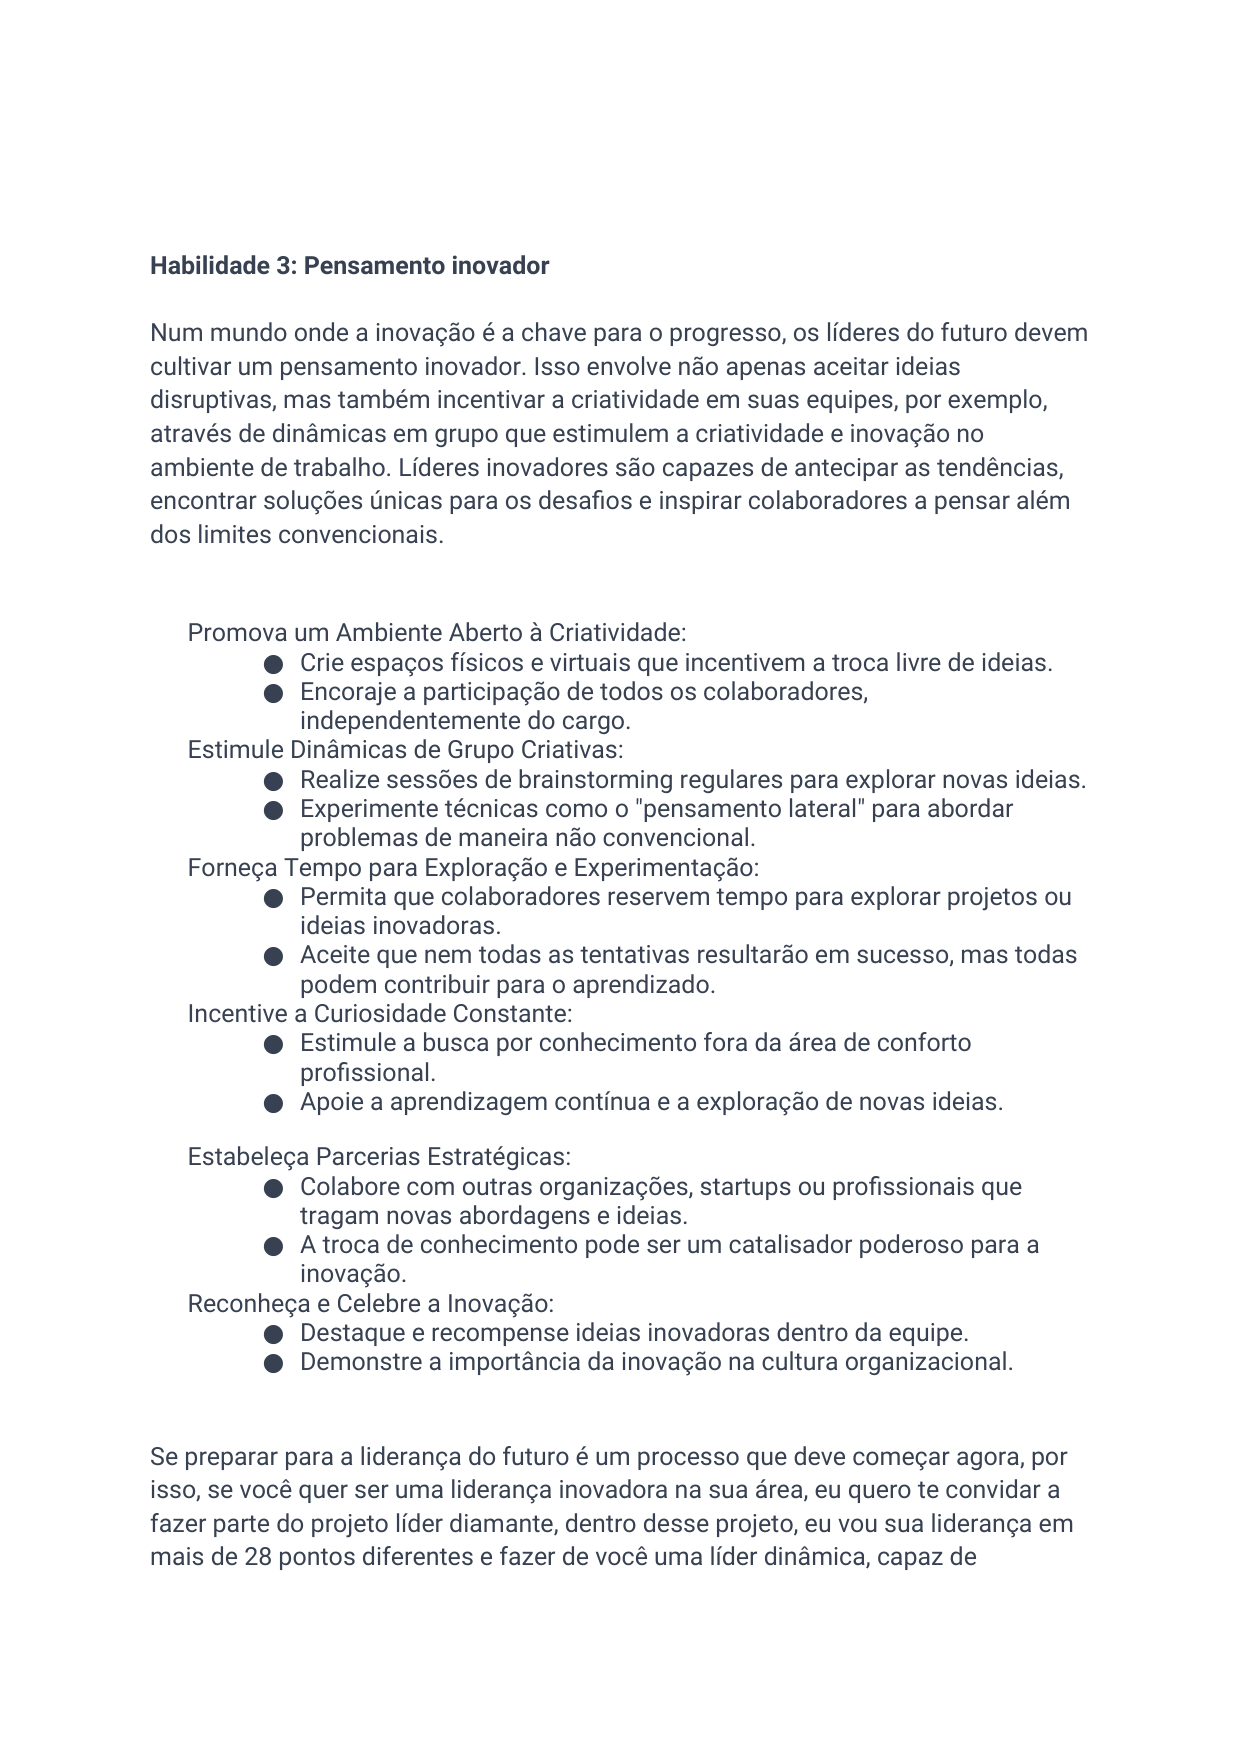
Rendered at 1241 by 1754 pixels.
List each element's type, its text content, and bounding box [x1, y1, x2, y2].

list A troca de conhecimento pode ser um catalisador poderoso para a inovação. [262, 1230, 1090, 1289]
list Aceite que nem todas as tentativas resultarão em sucesso, mas todas podem contribuir para o aprendizado. [262, 941, 1090, 999]
list Forneça Tempo para Exploração e Experimentação: [187, 853, 1090, 882]
list Incentive a Curiosidade Constante: [187, 999, 1090, 1028]
list Encoraje a participação de todos os colaboradores, independentemente do cargo. [262, 677, 1090, 736]
list Promova um Ambiente Aberto à Criatividade: [187, 619, 1090, 648]
list Demonstre a importância da inovação na cultura organizacional. [262, 1347, 1090, 1377]
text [150, 1442, 1090, 1572]
list Crie espaços físicos e virtuais que incentivem a troca livre de ideias. [262, 648, 1090, 677]
list Estimule a busca por conhecimento fora da área de conforto profissional. [262, 1028, 1090, 1087]
list Permita que colaboradores reservem tempo para explorar projetos ou ideias inovadoras. [262, 882, 1090, 941]
list Estabeleça Parcerias Estratégicas: [187, 1143, 1090, 1172]
list Apoie a aprendizagem contínua e a exploração de novas ideias. [262, 1087, 1090, 1116]
list Colabore com outras organizações, startups ou profissionais que tragam novas abordagens e ideias. [262, 1172, 1090, 1230]
list Destaque e recompense ideias inovadoras dentro da equipe. [262, 1318, 1090, 1347]
list Reconheça e Celebre a Inovação: [187, 1289, 1090, 1318]
list Experimente técnicas como o "pensamento lateral" para abordar problemas de maneira não convencional. [262, 794, 1090, 853]
list Realize sessões de brainstorming regulares para explorar novas ideias. [262, 765, 1090, 794]
text Habilidade 3: Pensamento inovador [150, 251, 1090, 280]
text Num mundo onde a inovação é a chave para o progresso, os líderes do futuro devem cultivar um pensamento inovador. Isso envolve não apenas aceitar ideias disruptivas, mas também incentivar a criatividade em suas equipes, por exemplo, através de dinâmicas em grupo que estimulem a criatividade e inovação no ambiente de trabalho. Líderes inovadores são capazes de antecipar as tendências, encontrar soluções únicas para os desafios e inspirar colaboradores a pensar além dos limites convencionais. [150, 318, 1090, 549]
list Estimule Dinâmicas de Grupo Criativas: [187, 736, 1090, 765]
